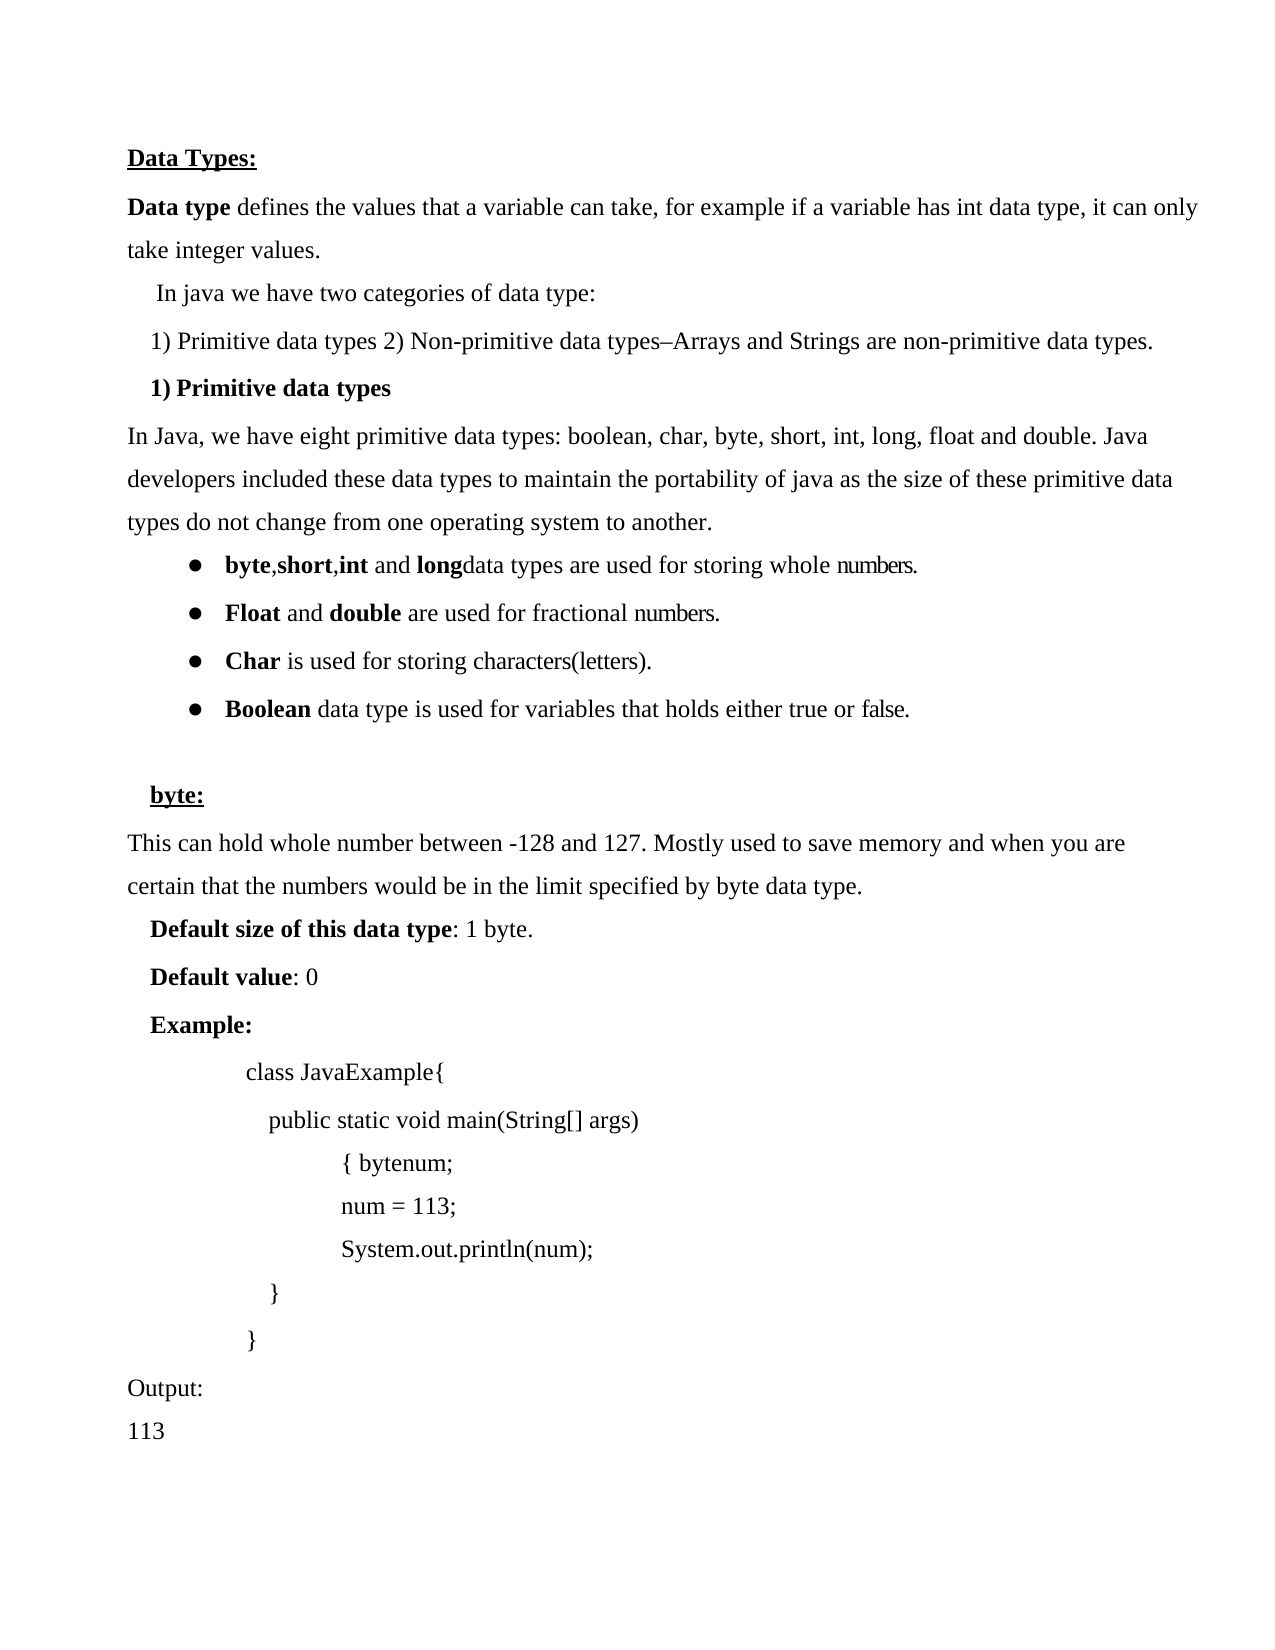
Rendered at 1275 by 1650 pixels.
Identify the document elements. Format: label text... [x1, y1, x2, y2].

text In java we have two categories of data type: [156, 278, 1242, 307]
text class JavaExample{ [246, 1057, 1242, 1086]
text This can hold whole number between -128 and 127. Mostly used to save memory and when you are certain that the numbers would be in the limit specified by byte data type. [127, 828, 1167, 900]
text In Java, we have eight primitive data types: boolean, char, byte, short, int, long, float and double. Java developers included these data types to maintain the portability of java as the size of these primitive data types do not change from one operating system to another. [127, 421, 1203, 536]
list Boolean data type is used for variables that holds either true or false. [187, 694, 1242, 722]
list Float and double are used for fractional numbers. [187, 598, 1242, 627]
text } [246, 1325, 1242, 1354]
text } [268, 1278, 1242, 1306]
text Data type defines the values that a variable can take, for example if a variable has int data type, it can only take integer values. [127, 192, 1203, 263]
text Example: [150, 1010, 1242, 1038]
text Default size of this data type: 1 byte. [150, 914, 1242, 943]
list byte,short,int and longdata types are used for storing whole numbers. [187, 551, 1242, 579]
text 1) Primitive data types 2) Non-primitive data types–Arrays and Strings are non-primitive data types. [150, 326, 1242, 354]
text Output: 113 [127, 1373, 232, 1445]
subtitle byte: [150, 780, 1242, 809]
subtitle Default value: 0 [150, 962, 1242, 991]
text public static void main(String[] args) { bytenum; [268, 1105, 649, 1177]
text num = 113; System.out.println(num); [341, 1191, 599, 1263]
text Data Types: [127, 143, 1242, 172]
list Char is used for storing characters(letters). [187, 646, 1242, 675]
subtitle Primitive data types [150, 373, 1242, 402]
